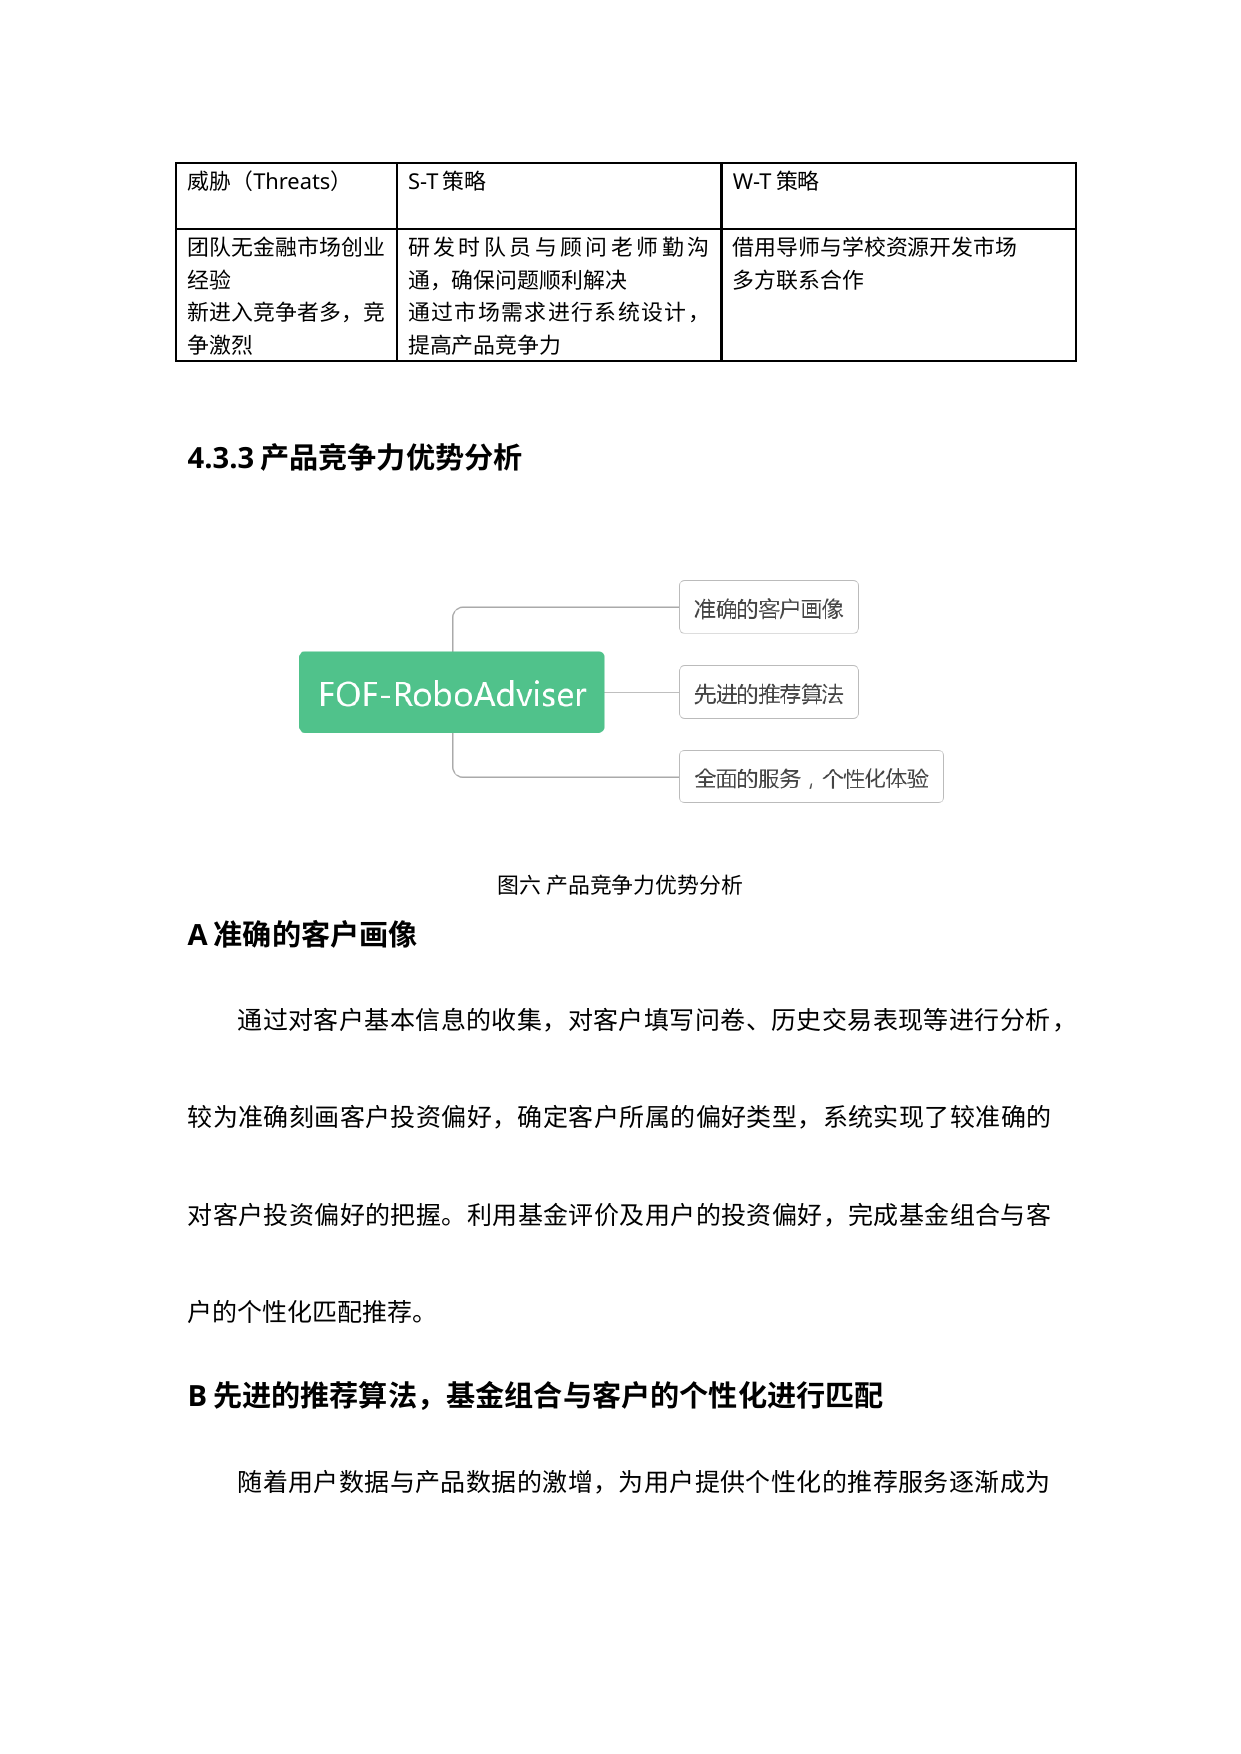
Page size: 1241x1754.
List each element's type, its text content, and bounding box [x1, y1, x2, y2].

text B先进的推荐算法，基金组合与客户的个性化进行匹配 [187, 1362, 1053, 1427]
subtitle 4.3.3产品竞争力优势分析 [187, 423, 1053, 488]
table_cell S-T策略 [398, 164, 720, 228]
table_cell 威胁（Threats） [177, 164, 396, 228]
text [187, 1448, 1053, 1513]
picture [261, 542, 979, 838]
table_cell 团队无金融市场创业经验 新进入竞争者多，竞争激烈 [177, 230, 396, 360]
text 通过对客户基本信息的收集，对客户填写问卷、历史交易表现等进行分析，较为准确刻画客户投资偏好，确定客户所属的偏好类型，系统实现了较准确的对客户投资偏好的把握。利用基金评价及用户的投资偏好，完成基金组合与客户的个性化匹配推荐。 [187, 986, 1053, 1343]
table_cell 借用导师与学校资源开发市场 多方联系合作 [723, 230, 1075, 360]
text 图六 产品竞争力优势分析 [187, 867, 1053, 900]
table_cell W-T策略 [723, 164, 1075, 228]
text A准确的客户画像 [187, 900, 1053, 965]
table_cell 研发时队员与顾问老师勤沟通，确保问题顺利解决 通过市场需求进行系统设计，提高产品竞争力 [398, 230, 720, 360]
